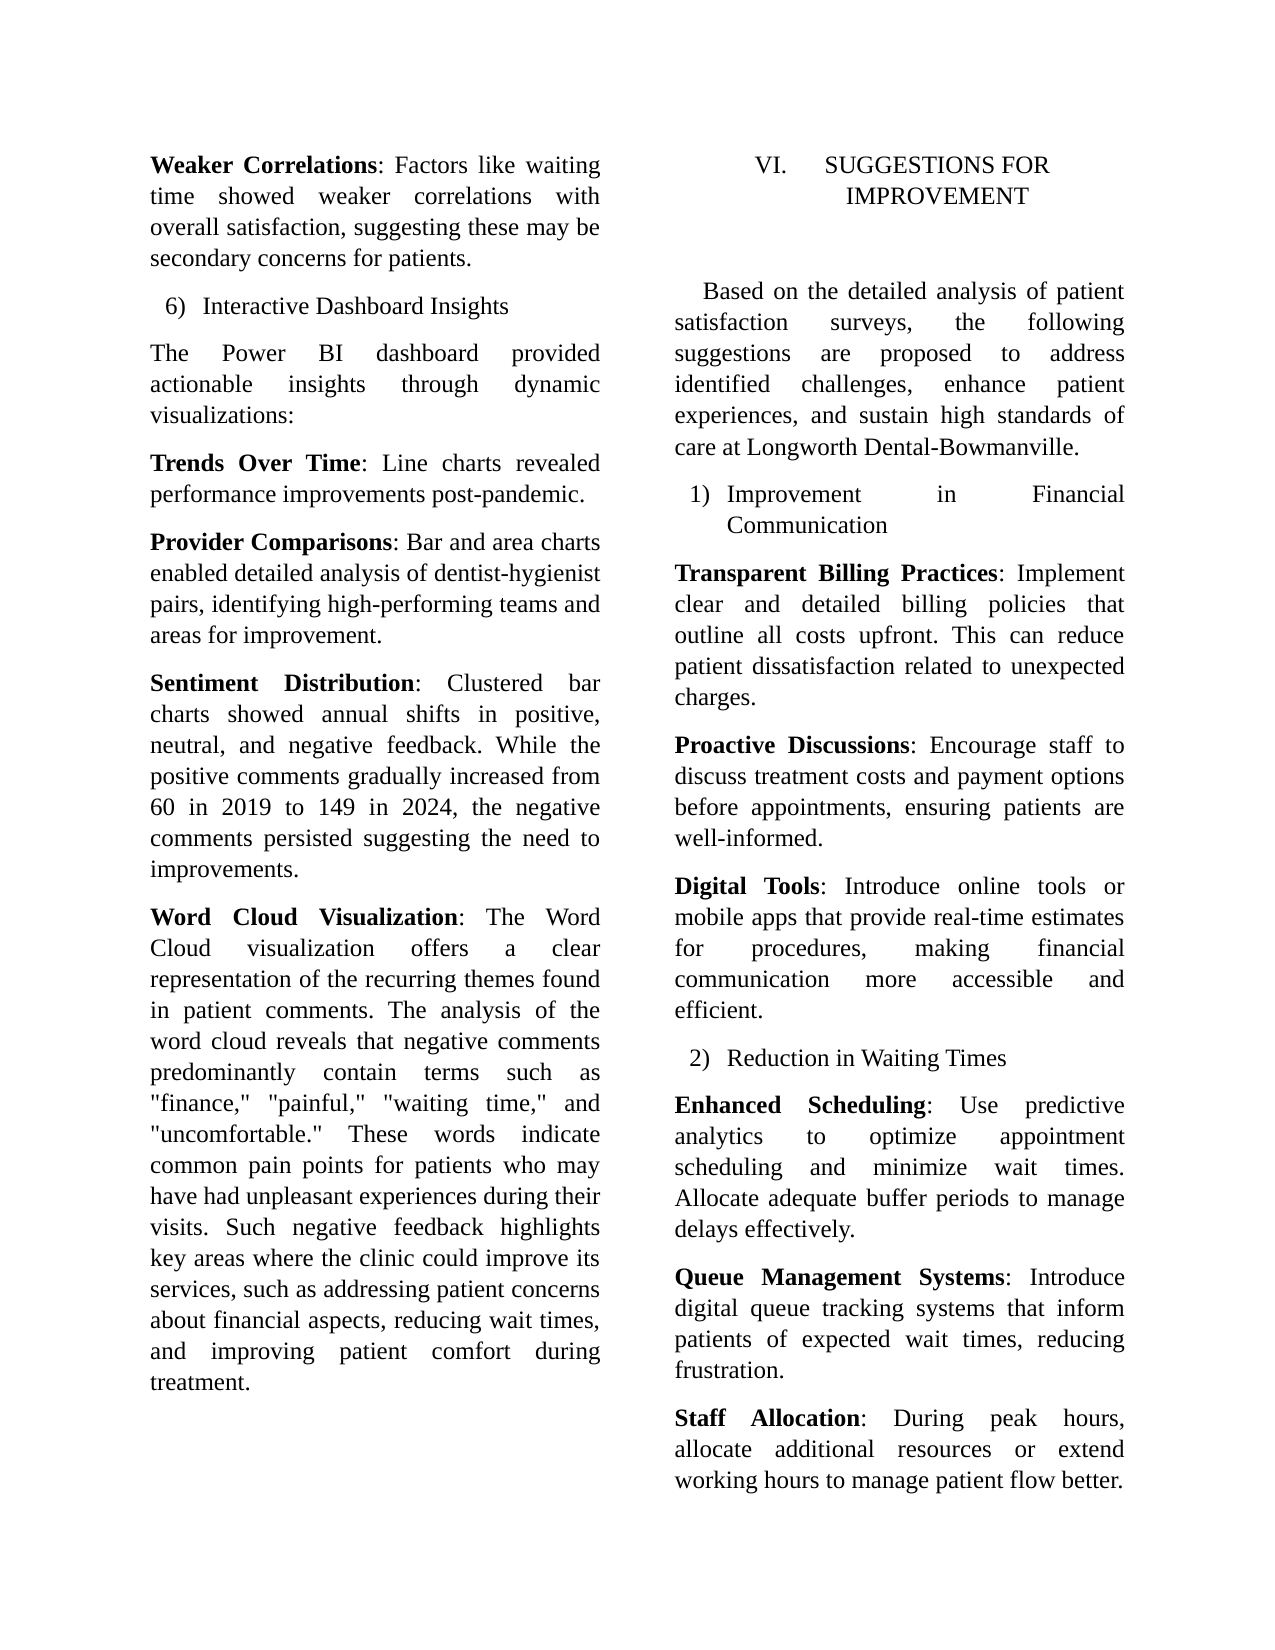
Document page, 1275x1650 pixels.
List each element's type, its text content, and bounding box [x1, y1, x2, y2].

text Digital Tools: Introduce online tools or mobile apps that provide real-time estimates for procedures, making financial communication more accessible and efficient. [674, 871, 1125, 1024]
list SUGGESTIONS FOR IMPROVEMENT [712, 150, 1125, 210]
text Queue Management Systems: Introduce digital queue tracking systems that inform patients of expected wait times, reducing frustration. [674, 1262, 1125, 1384]
text Staff Allocation: During peak hours, allocate additional resources or extend working hours to manage patient flow better. [674, 1403, 1125, 1494]
text Provider Comparisons: Bar and area charts enabled detailed analysis of dentist-hygienist pairs, identifying high-performing teams and areas for improvement. [150, 527, 601, 649]
text Weaker Correlations: Factors like waiting time showed weaker correlations with overall satisfaction, suggesting these may be secondary concerns for patients. [150, 150, 601, 272]
text Based on the detailed analysis of patient satisfaction surveys, the following suggestions are proposed to address identified challenges, enhance patient experiences, and sustain high standards of care at Longworth Dental-Bowmanville. [674, 276, 1125, 460]
text Transparent Billing Practices: Implement clear and detailed billing policies that outline all costs upfront. This can reduce patient dissatisfaction related to unexpected charges. [674, 558, 1125, 711]
text Sentiment Distribution: Clustered bar charts showed annual shifts in positive, neutral, and negative feedback. While the positive comments gradually increased from 60 in 2019 to 149 in 2024, the negative comments persisted suggesting the need to improvements. [150, 668, 601, 883]
text Enhanced Scheduling: Use predictive analytics to optimize appointment scheduling and minimize wait times. Allocate adequate buffer periods to manage delays effectively. [674, 1090, 1125, 1243]
list Improvement in Financial Communication [689, 479, 1125, 539]
text The Power BI dashboard provided actionable insights through dynamic visualizations: [150, 338, 601, 429]
text Trends Over Time: Line charts revealed performance improvements post-pandemic. [150, 448, 601, 508]
list Interactive Dashboard Insights [165, 291, 601, 319]
list Reduction in Waiting Times [689, 1043, 1125, 1071]
text Word Cloud Visualization: The Word Cloud visualization offers a clear representation of the recurring themes found in patient comments. The analysis of the word cloud reveals that negative comments predominantly contain terms such as "finance," "painful," "waiting time," and "uncomfortable." These words indicate common pain points for patients who may have had unpleasant experiences during their visits. Such negative feedback highlights key areas where the clinic could improve its services, such as addressing patient concerns about financial aspects, reducing wait times, and improving patient comfort during treatment. [150, 902, 601, 1396]
text Proactive Discussions: Encourage staff to discuss treatment costs and payment options before appointments, ensuring patients are well-informed. [674, 730, 1125, 852]
